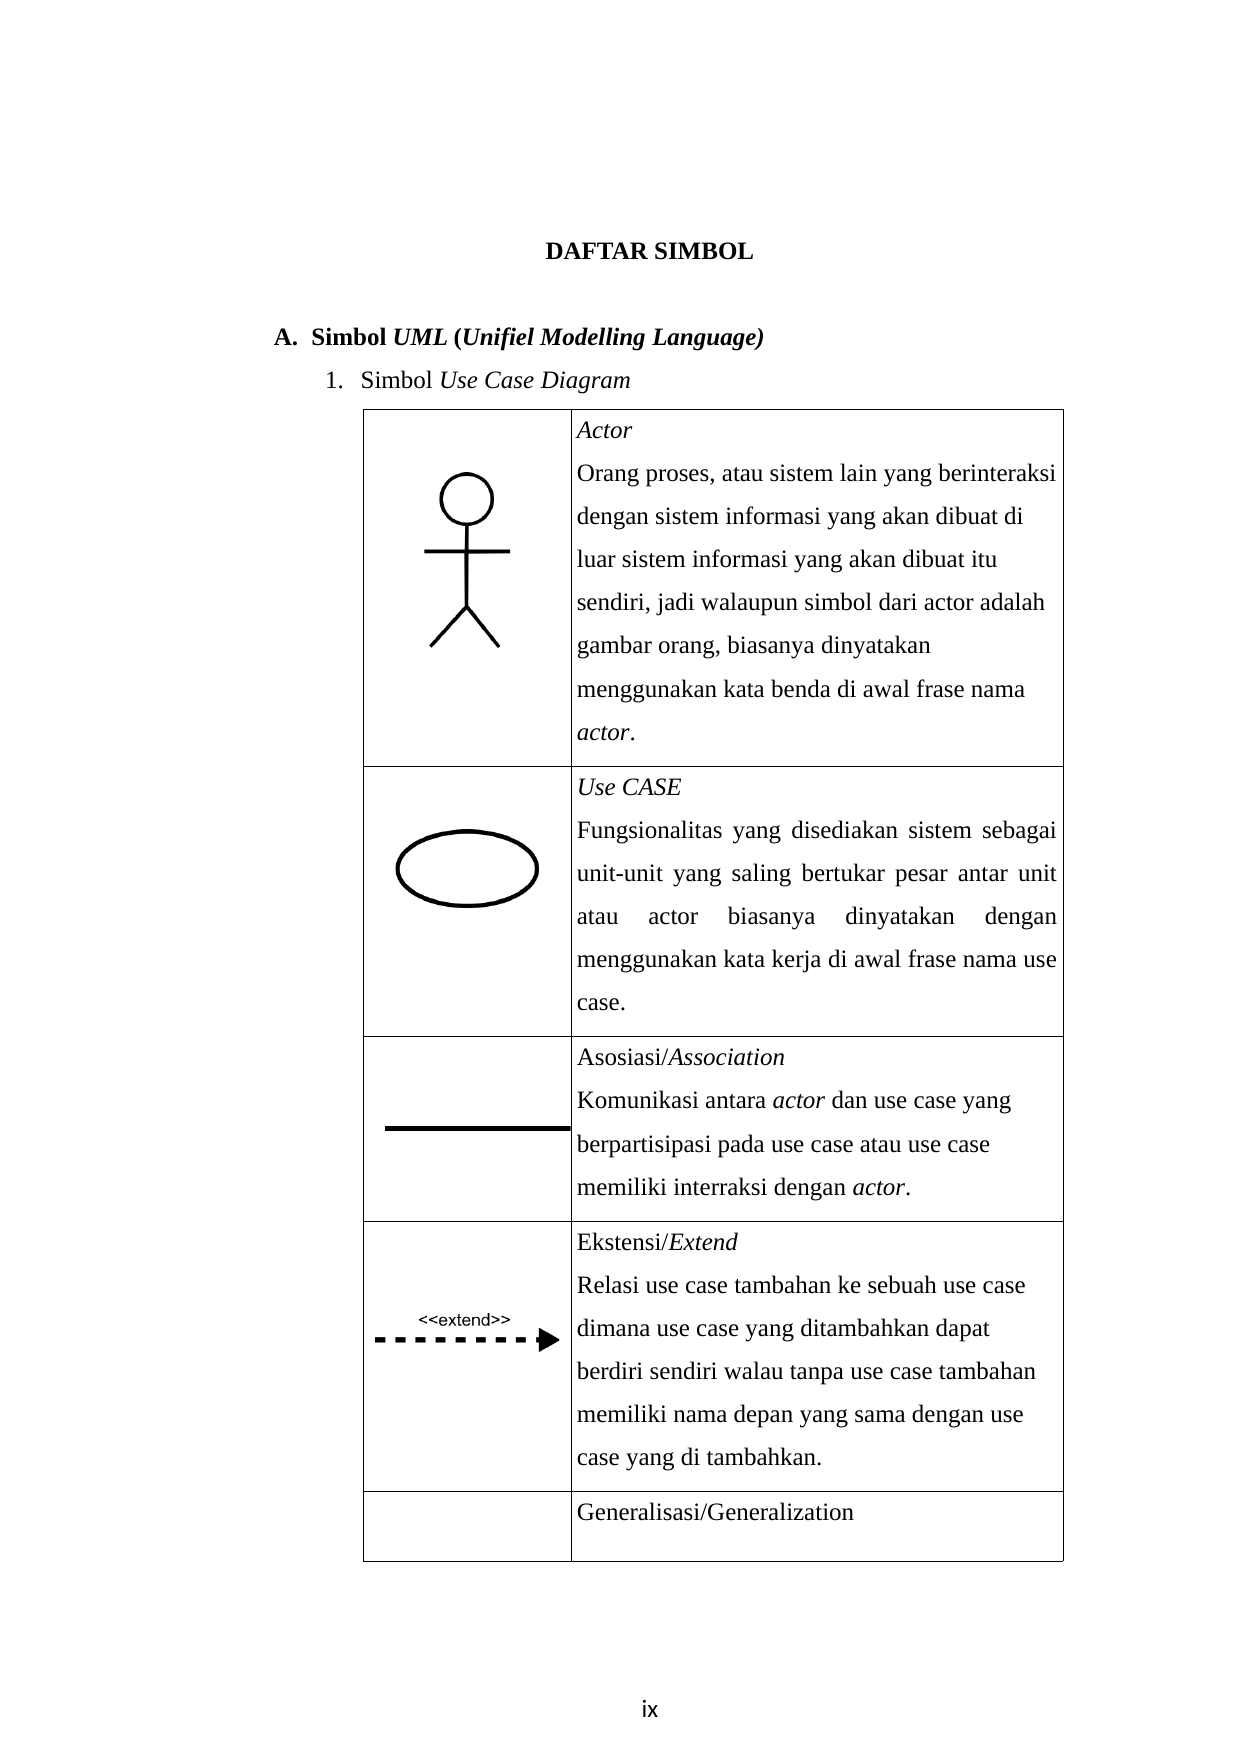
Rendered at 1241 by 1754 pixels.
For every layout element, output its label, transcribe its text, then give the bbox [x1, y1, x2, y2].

table_cell [364, 1492, 571, 1561]
table_cell Asosiasi/Association Komunikasi antara actor dan use case yang berpartisipasi pada use case atau use case memiliki interraksi dengan actor. [572, 1037, 1063, 1221]
picture [385, 1126, 571, 1131]
table_cell [364, 1222, 571, 1491]
list Simbol Use Case Diagram [325, 366, 1063, 394]
list Simbol UML (Unifiel Modelling Language) [274, 322, 1063, 351]
table_header Actor Orang proses, atau sistem lain yang berinteraksi dengan sistem informasi yang akan dibuat di luar sistem informasi yang akan dibuat itu sendiri, jadi walaupun simbol dari actor adalah gambar orang, biasanya dinyatakan menggunakan kata benda di awal frase nama actor. [572, 410, 1063, 766]
table_cell [364, 1037, 571, 1221]
table_header [364, 410, 571, 766]
picture [424, 472, 511, 648]
table_cell [364, 767, 571, 1036]
picture [395, 829, 539, 908]
table_cell Use CASE Fungsionalitas yang disediakan sistem sebagai unit-unit yang saling bertukar pesar antar unit atau actor biasanya dinyatakan dengan menggunakan kata kerja di awal frase nama use case. [572, 767, 1063, 1036]
table_cell Ekstensi/Extend Relasi use case tambahan ke sebuah use case dimana use case yang ditambahkan dapat berdiri sendiri walau tanpa use case tambahan memiliki nama depan yang sama dengan use case yang di tambahkan. [572, 1222, 1063, 1491]
picture [375, 1313, 560, 1352]
text DAFTAR SIMBOL [236, 236, 1063, 265]
